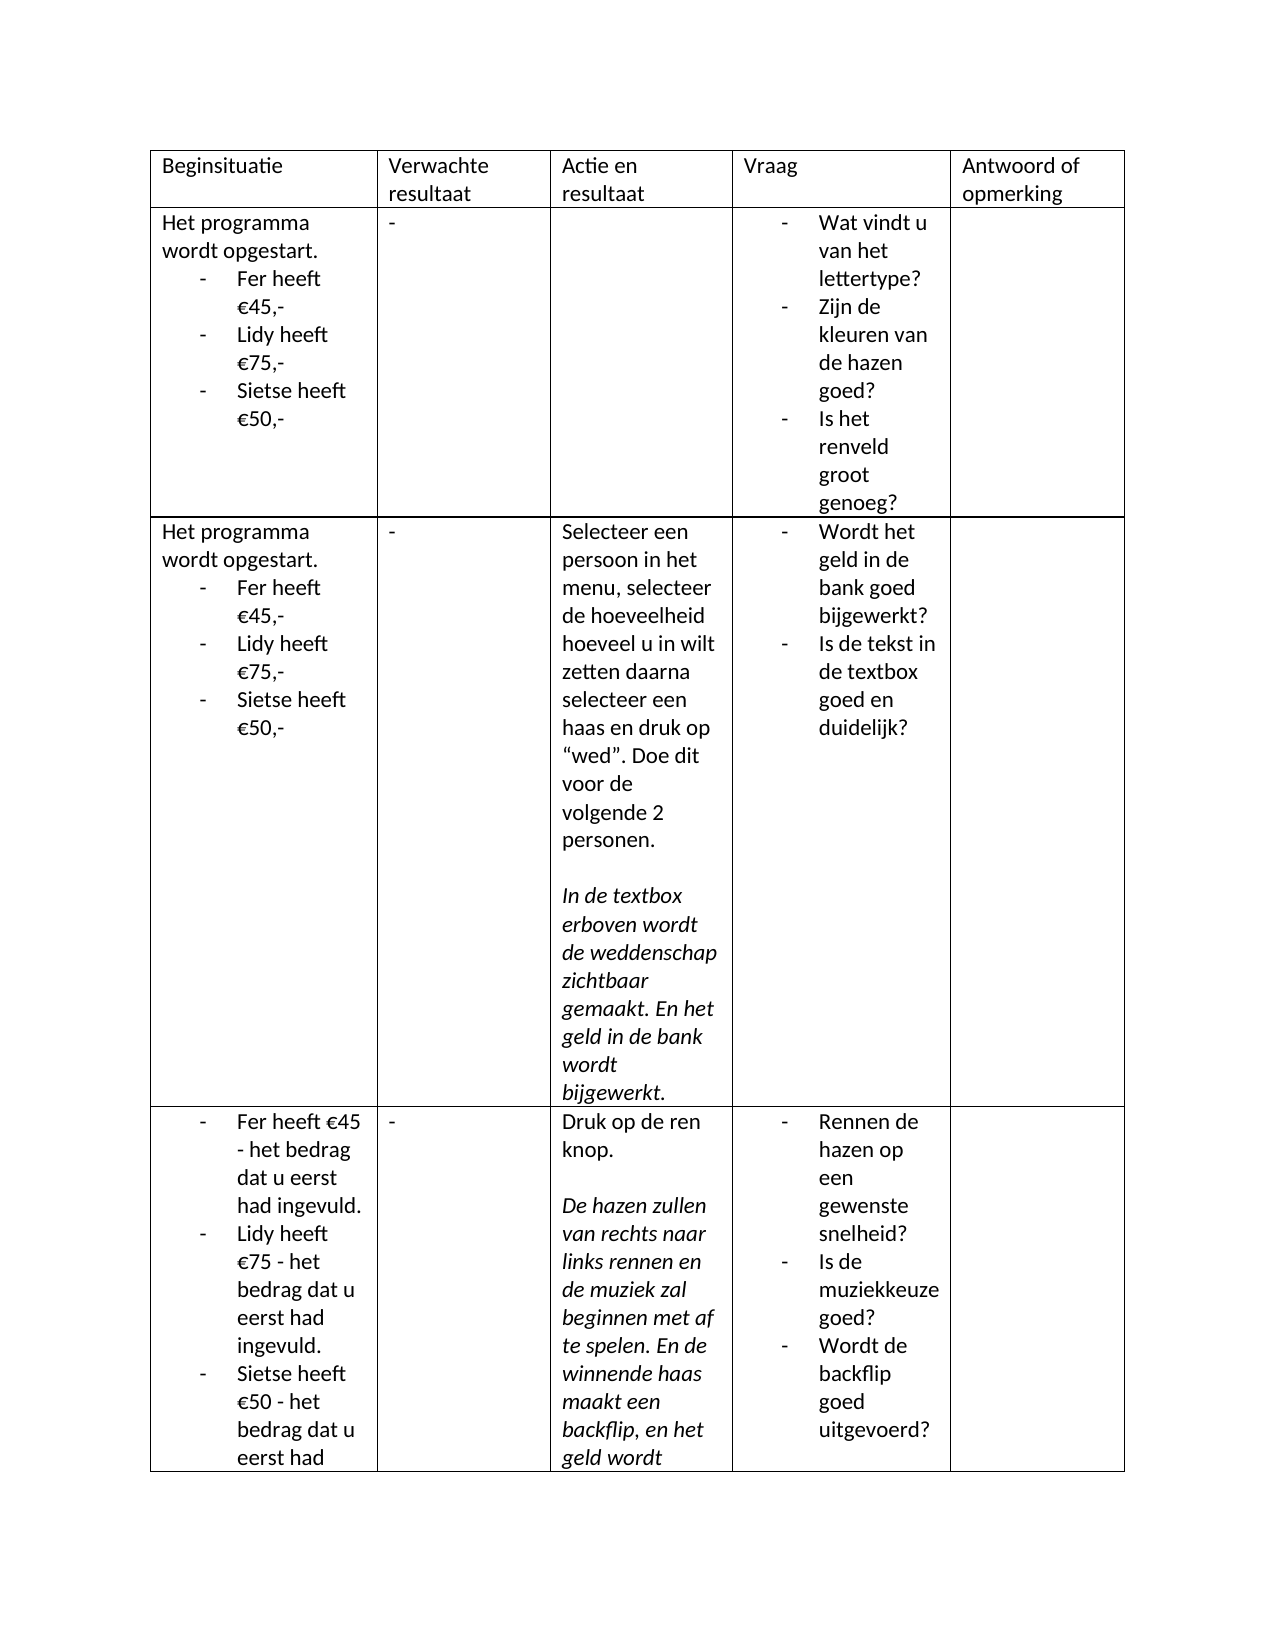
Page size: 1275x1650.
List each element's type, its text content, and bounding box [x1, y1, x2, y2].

table_cell Het programma wordt opgestart. Fer heeft €45,- Lidy heeft €75,- Sietse heeft €50,- [151, 208, 377, 516]
table_cell Wordt het geld in de bank goed bijgewerkt? Is de tekst in de textbox goed en duidelijk? [733, 518, 950, 1106]
table_cell [951, 208, 1124, 516]
table_cell [551, 208, 732, 516]
table_cell [951, 518, 1124, 1106]
table_header Actie en resultaat [551, 151, 732, 207]
table_cell [951, 1107, 1124, 1471]
table_cell - [378, 208, 550, 516]
table_cell Wat vindt u van het lettertype? Zijn de kleuren van de hazen goed? Is het renveld groot genoeg? [733, 208, 950, 516]
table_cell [733, 1107, 950, 1471]
table_header Antwoord of opmerking [951, 151, 1124, 207]
table_cell - [378, 1107, 550, 1471]
table_cell Het programma wordt opgestart. Fer heeft €45,- Lidy heeft €75,- Sietse heeft €50,- [151, 518, 377, 1106]
table_cell - [378, 518, 550, 1106]
table_header Vraag [733, 151, 950, 207]
table_header Beginsituatie [151, 151, 377, 207]
table_cell Selecteer een persoon in het menu, selecteer de hoeveelheid hoeveel u in wilt zetten daarna selecteer een haas en druk op “wed”. Doe dit voor de volgende 2 personen. In de textbox erboven wordt de weddenschap zichtbaar gemaakt. En het geld in de bank wordt bijgewerkt. [551, 518, 732, 1106]
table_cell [151, 1107, 377, 1471]
table_header Verwachte resultaat [378, 151, 550, 207]
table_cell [551, 1107, 732, 1471]
